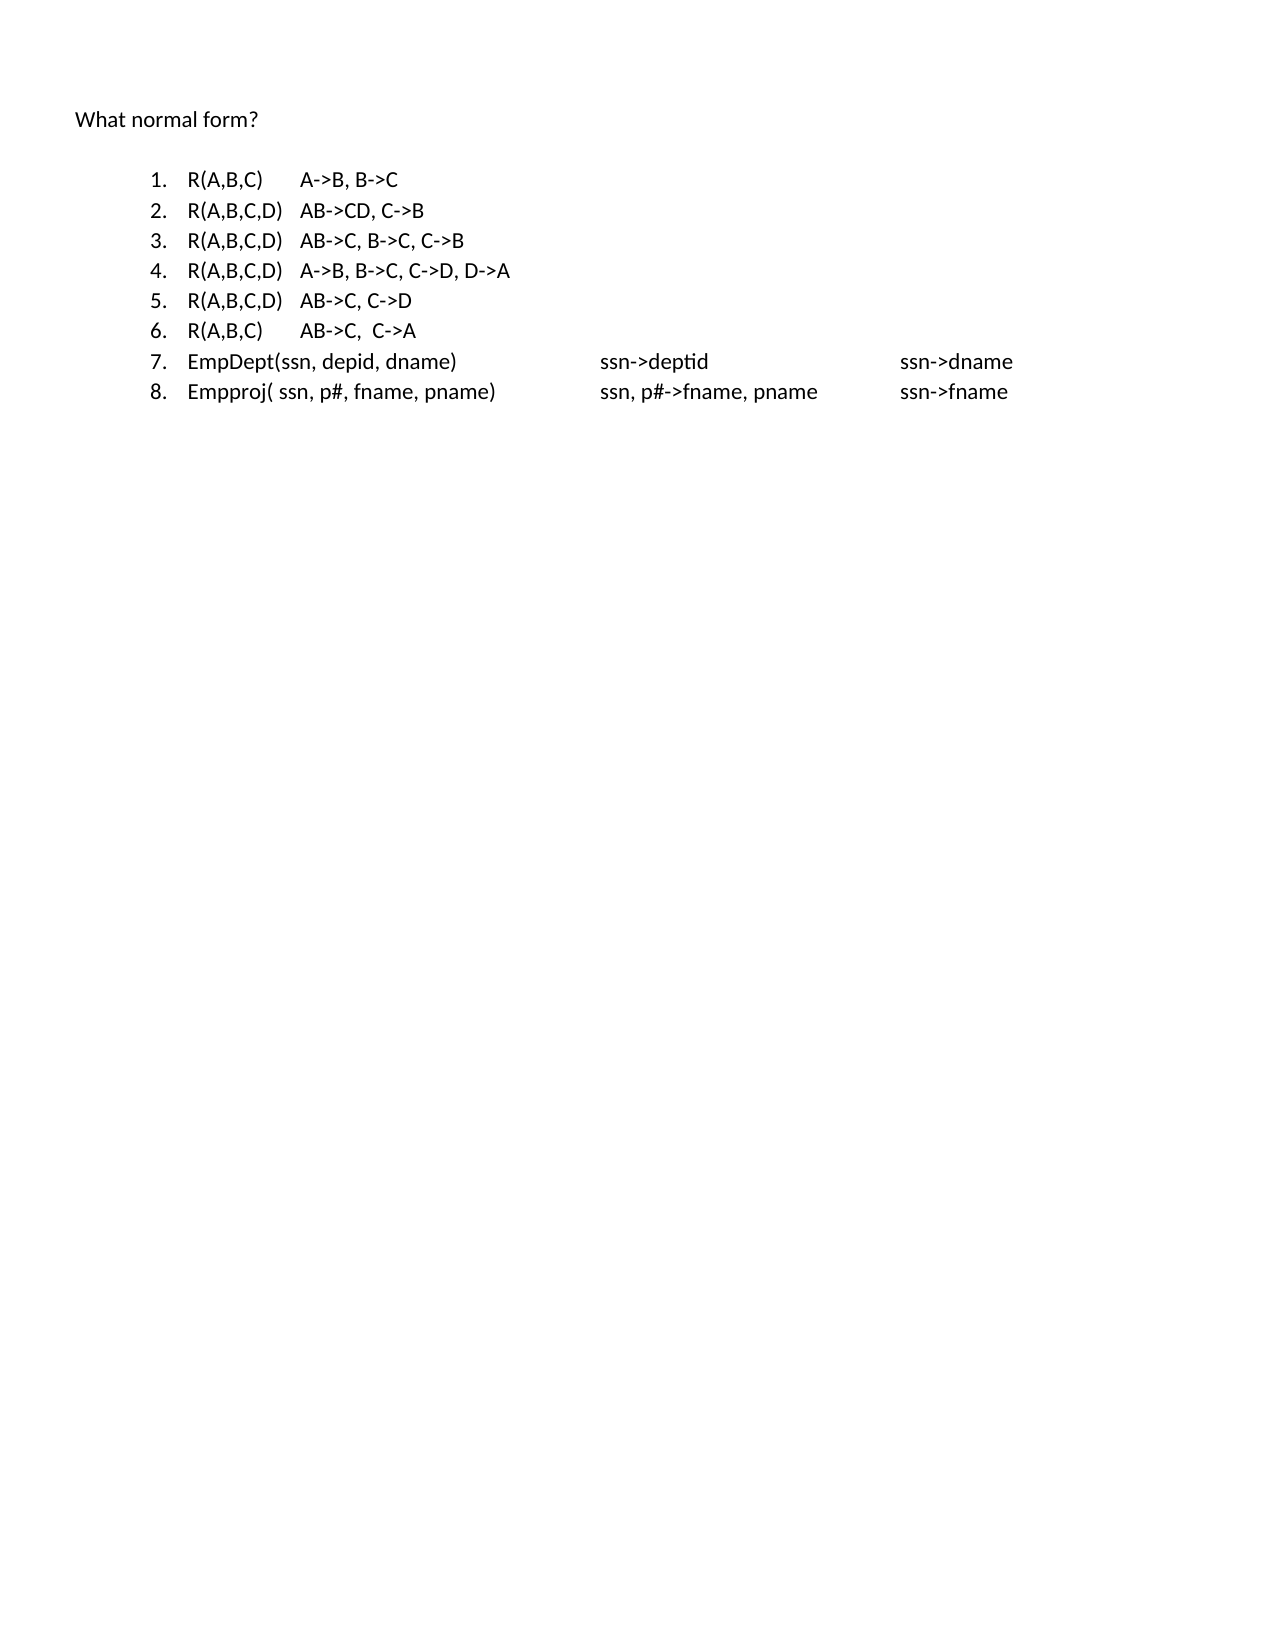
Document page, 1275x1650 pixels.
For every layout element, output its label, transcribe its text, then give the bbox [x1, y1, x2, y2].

text What normal form? [75, 105, 1200, 133]
list R(A,B,C,D) AB->CD, C->B [150, 196, 1200, 224]
list R(A,B,C) A->B, B->C [150, 166, 1200, 194]
list R(A,B,C,D) A->B, B->C, C->D, D->A [150, 256, 1200, 284]
list Empproj( ssn, p#, fname, pname) ssn, p#->fname, pname ssn->fname [150, 377, 1200, 405]
list R(A,B,C,D) AB->C, B->C, C->B [150, 226, 1200, 254]
list R(A,B,C) AB->C, C->A [150, 317, 1200, 345]
list R(A,B,C,D) AB->C, C->D [150, 286, 1200, 314]
list EmpDept(ssn, depid, dname) ssn->deptid ssn->dname [150, 347, 1200, 375]
